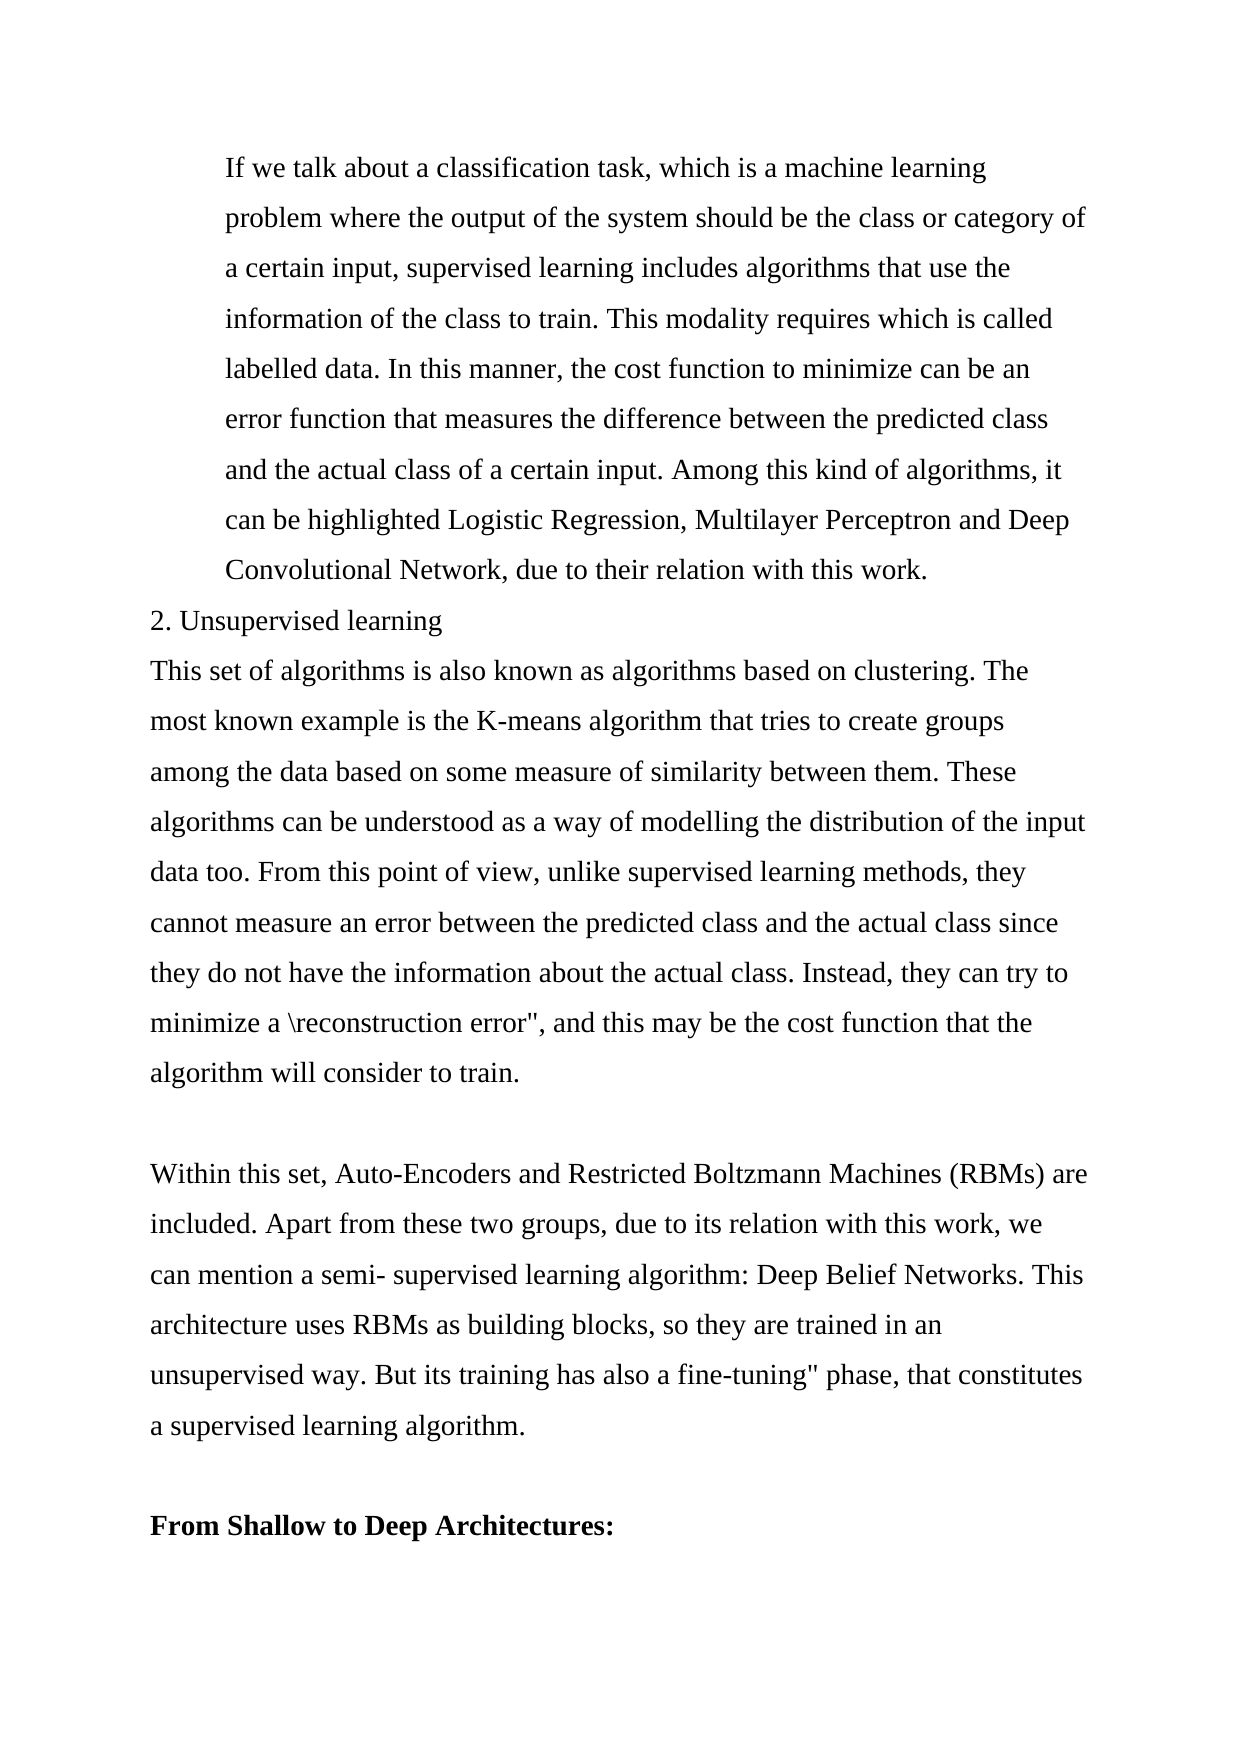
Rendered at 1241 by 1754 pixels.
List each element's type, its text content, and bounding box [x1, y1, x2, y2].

text 2. Unsupervised learning [150, 603, 1090, 636]
text From Shallow to Deep Architectures: [150, 1508, 1090, 1542]
list If we talk about a classification task, which is a machine learning problem where the output of the system should be the class or category of a certain input, supervised learning includes algorithms that use the information of the class to train. This modality requires which is called labelled data. In this manner, the cost function to minimize can be an error function that measures the difference between the predicted class and the actual class of a certain input. Among this kind of algorithms, it can be highlighted Logistic Regression, Multilayer Perceptron and Deep Convolutional Network, due to their relation with this work. [225, 150, 1090, 586]
text Within this set, Auto-Encoders and Restricted Boltzmann Machines (RBMs) are included. Apart from these two groups, due to its relation with this work, we can mention a semi- supervised learning algorithm: Deep Belief Networks. This architecture uses RBMs as building blocks, so they are trained in an unsupervised way. But its training has also a fine-tuning" phase, that constitutes a supervised learning algorithm. [150, 1156, 1090, 1441]
text This set of algorithms is also known as algorithms based on clustering. The most known example is the K-means algorithm that tries to create groups among the data based on some measure of similarity between them. These algorithms can be understood as a way of modelling the distribution of the input data too. From this point of view, unlike supervised learning methods, they cannot measure an error between the predicted class and the actual class since they do not have the information about the actual class. Instead, they can try to minimize a \reconstruction error", and this may be the cost function that the algorithm will consider to train. [150, 653, 1090, 1089]
